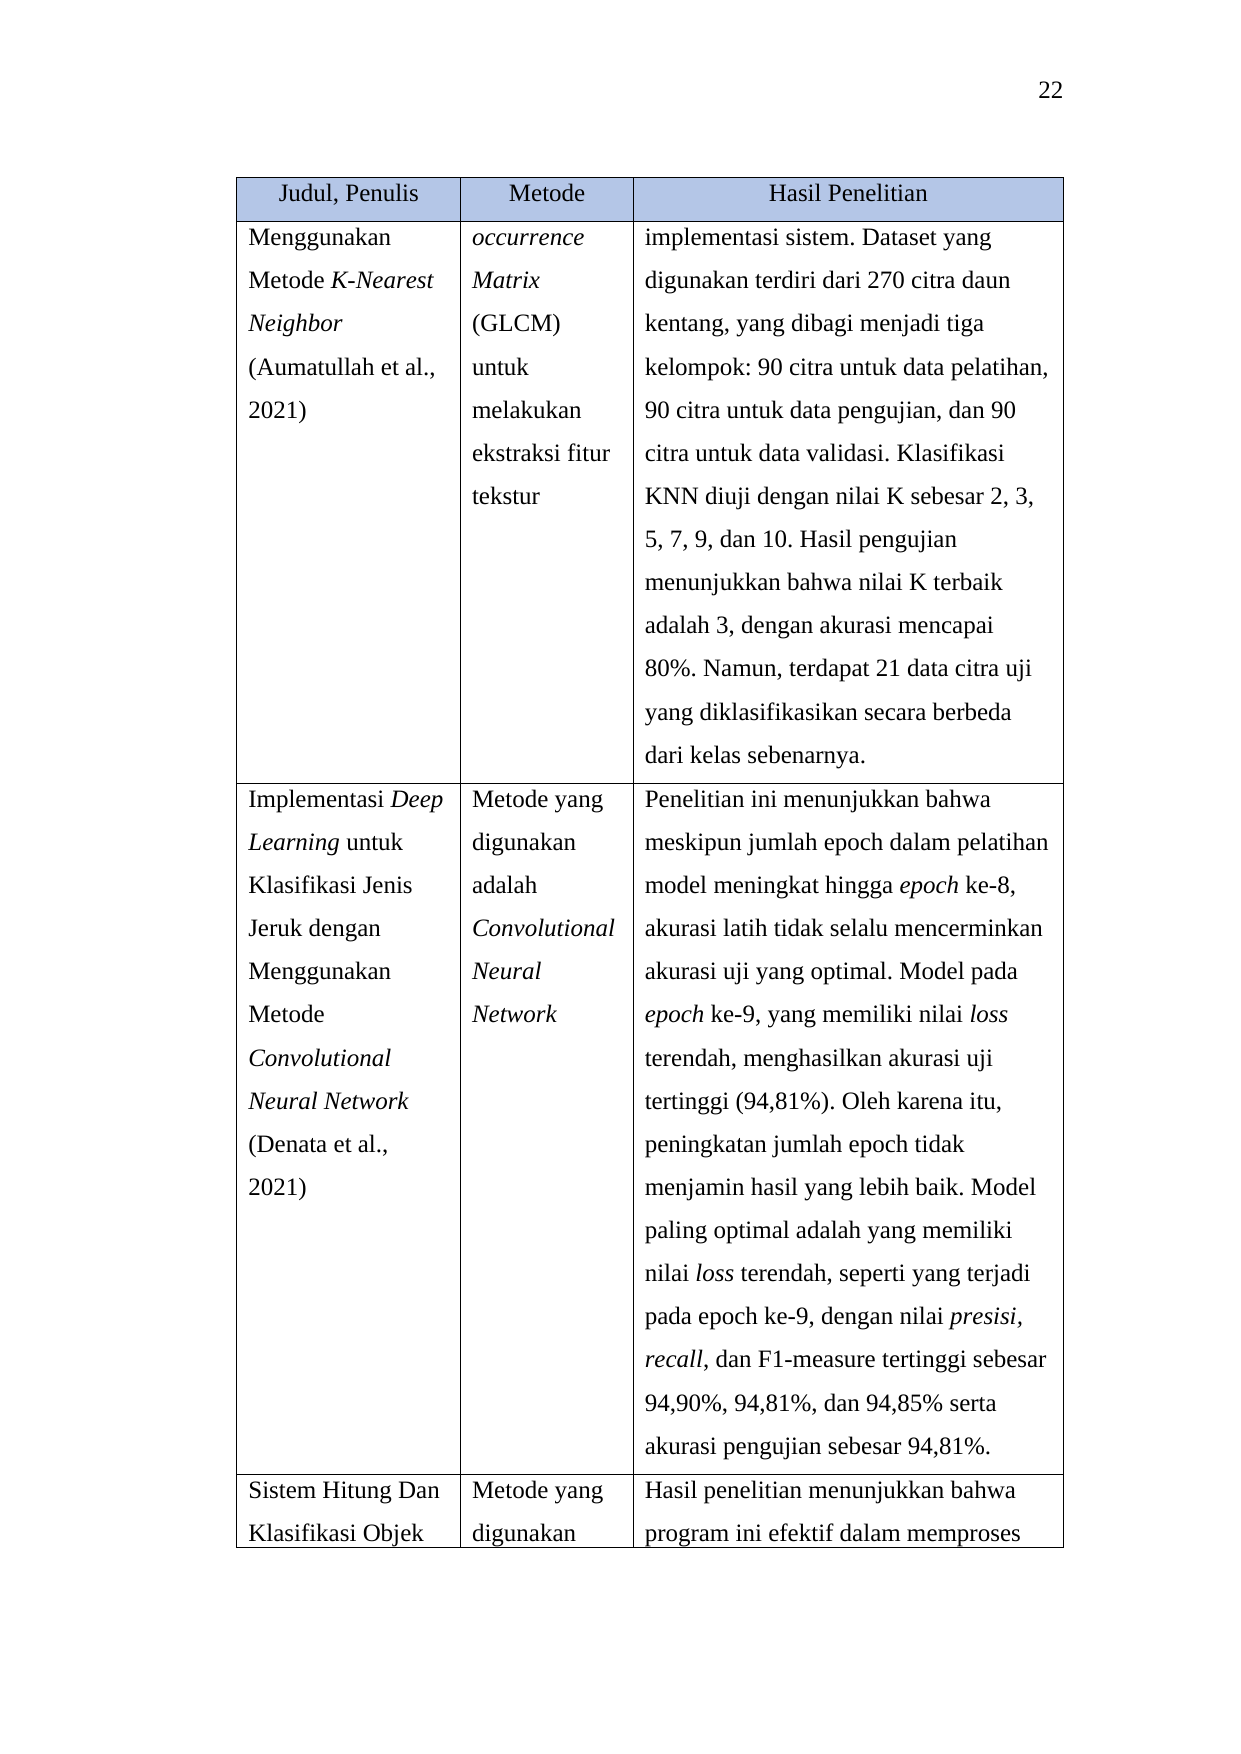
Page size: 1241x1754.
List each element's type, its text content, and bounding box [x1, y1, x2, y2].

table_cell Metode yang digunakan adalah Convolutional Neural Network [461, 1475, 633, 1547]
table_cell Penelitian ini menunjukkan bahwa meskipun jumlah epoch dalam pelatihan model meningkat hingga epoch ke-8, akurasi latih tidak selalu mencerminkan akurasi uji yang optimal. Model pada epoch ke-9, yang memiliki nilai loss terendah, menghasilkan akurasi uji tertinggi (94,81%). Oleh karena itu, peningkatan jumlah epoch tidak menjamin hasil yang lebih baik. Model paling optimal adalah yang memiliki nilai loss terendah, seperti yang terjadi pada epoch ke-9, dengan nilai presisi, recall, dan F1-measure tertinggi sebesar 94,90%, 94,81%, dan 94,85% serta akurasi pengujian sebesar 94,81%. [634, 784, 1063, 1474]
table_cell Sistem Hitung Dan Klasifikasi Objek Dengan Metode Convolutional Neural Network (Romario et al., 2020) [237, 1475, 460, 1547]
table_cell Menggunakan metode K- Nearest Neighbors dan Gray Level Co-occurrence Matrix (GLCM) untuk melakukan ekstraksi fitur tekstur [461, 222, 633, 783]
table_cell Implementasi Deep Learning untuk Klasifikasi Jenis Jeruk dengan Menggunakan Metode Convolutional Neural Network (Denata et al., 2021) [237, 784, 460, 1474]
table_header Metode [461, 178, 633, 221]
table_cell Identifikasi Penyakit Daun Kentang Berdasarkan Fitur Tekstur dan Warna Dengan Menggunakan Metode K-Nearest Neighbor (Aumatullah et al., 2021) [237, 222, 460, 783]
table_header Judul, Penulis [237, 178, 460, 221]
table_header Hasil Penelitian [634, 178, 1063, 221]
table_cell Metode yang digunakan adalah Convolutional Neural Network [461, 784, 633, 1474]
